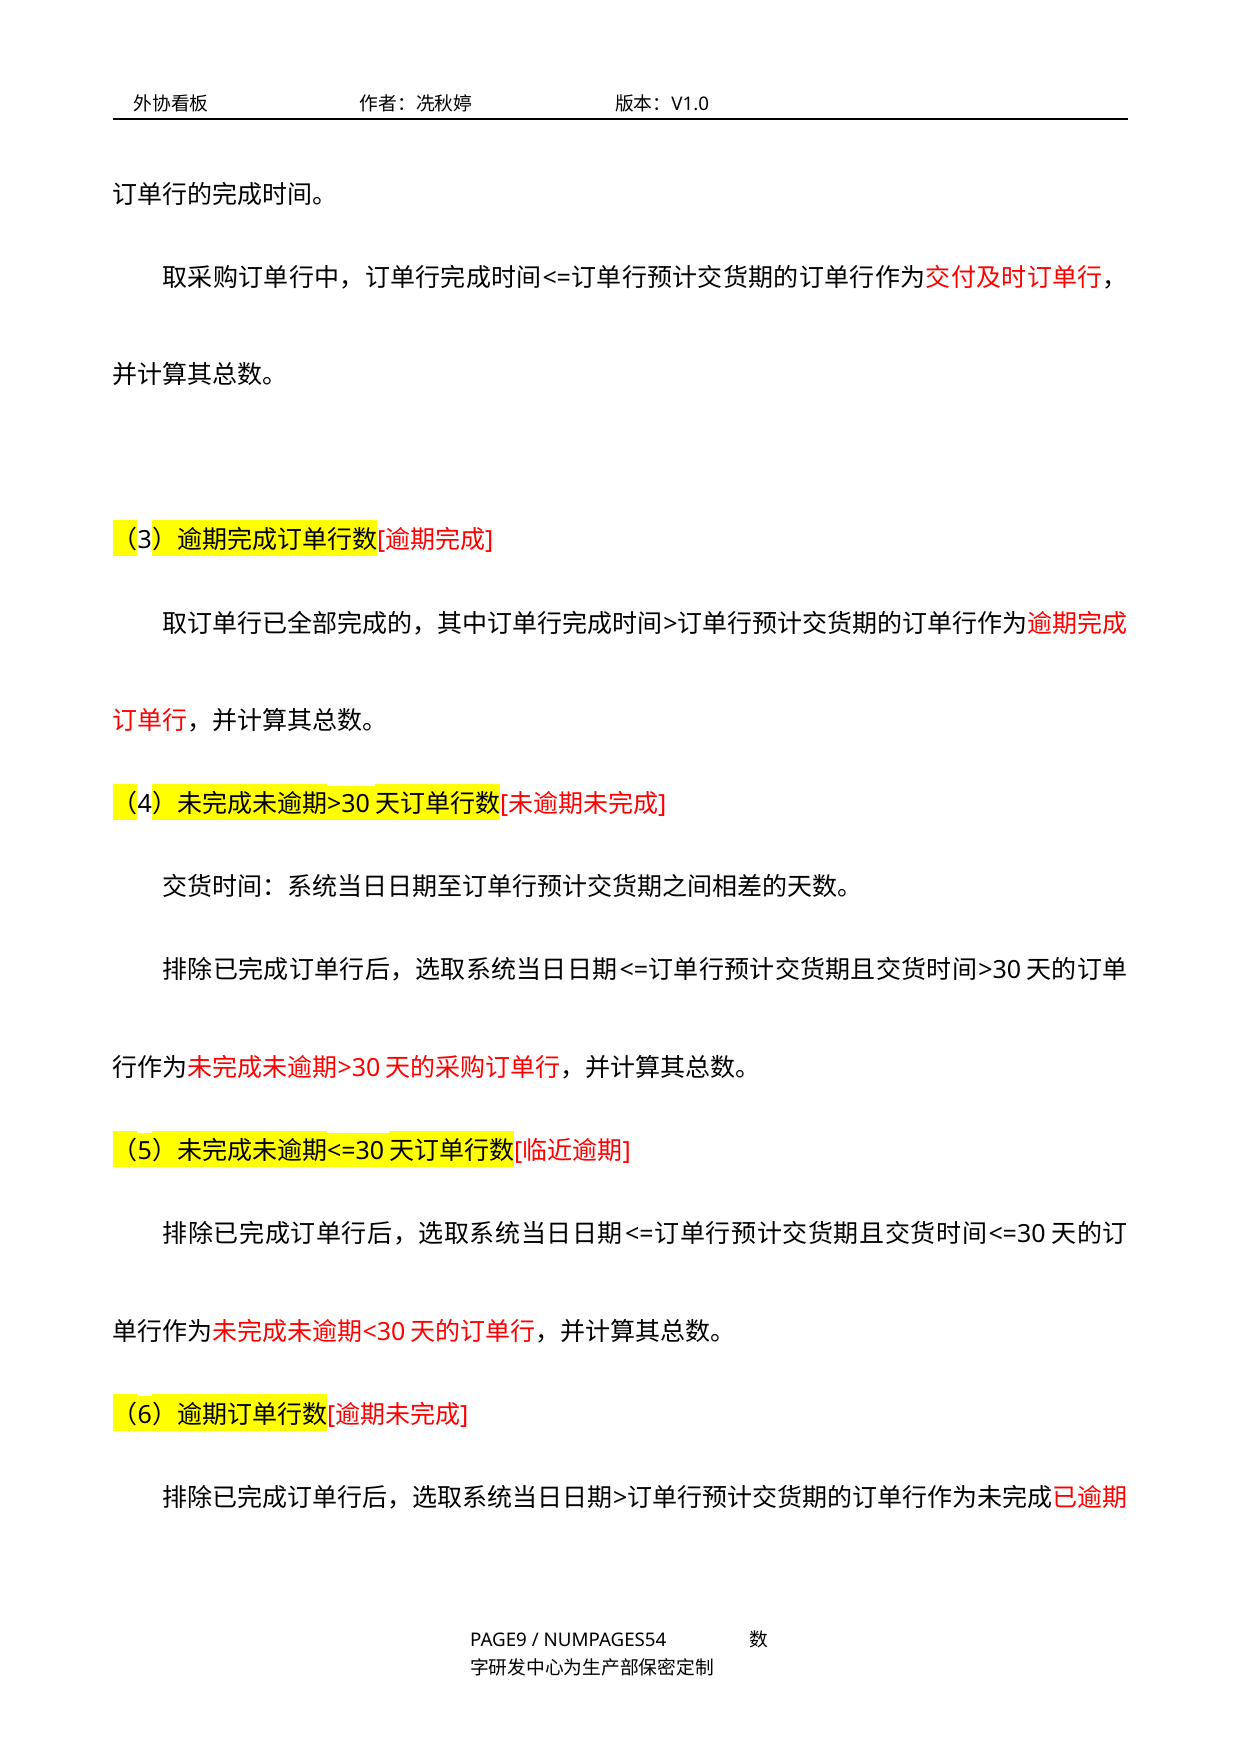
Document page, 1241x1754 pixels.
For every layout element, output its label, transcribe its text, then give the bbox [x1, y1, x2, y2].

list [112, 160, 1128, 225]
list 排除已完成订单行后，选取系统当日日期<=订单行预计交货期且交货时间>30天的订单行作为未完成未逾期>30天的采购订单行，并计算其总数。 [112, 936, 1128, 1098]
list 未完成未逾期<=30天订单行数[临近逾期] [112, 1116, 1128, 1181]
list 逾期订单行数[逾期未完成] [112, 1380, 1128, 1445]
list 排除已完成订单行后，选取系统当日日期<=订单行预计交货期且交货时间<=30天的订单行作为未完成未逾期<30天的订单行，并计算其总数。 [112, 1199, 1128, 1362]
list 逾期完成订单行数[逾期完成] [112, 506, 1128, 571]
list 交货时间：系统当日日期至订单行预计交货期之间相差的天数。 [112, 852, 1128, 917]
list 取订单行已全部完成的，其中订单行完成时间>订单行预计交货期的订单行作为逾期完成订单行，并计算其总数。 [112, 589, 1128, 751]
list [112, 1463, 1128, 1528]
list 未完成未逾期>30天订单行数[未逾期未完成] [112, 769, 1128, 834]
list 取采购订单行中，订单行完成时间<=订单行预计交货期的订单行作为交付及时订单行，并计算其总数。 [112, 243, 1128, 405]
